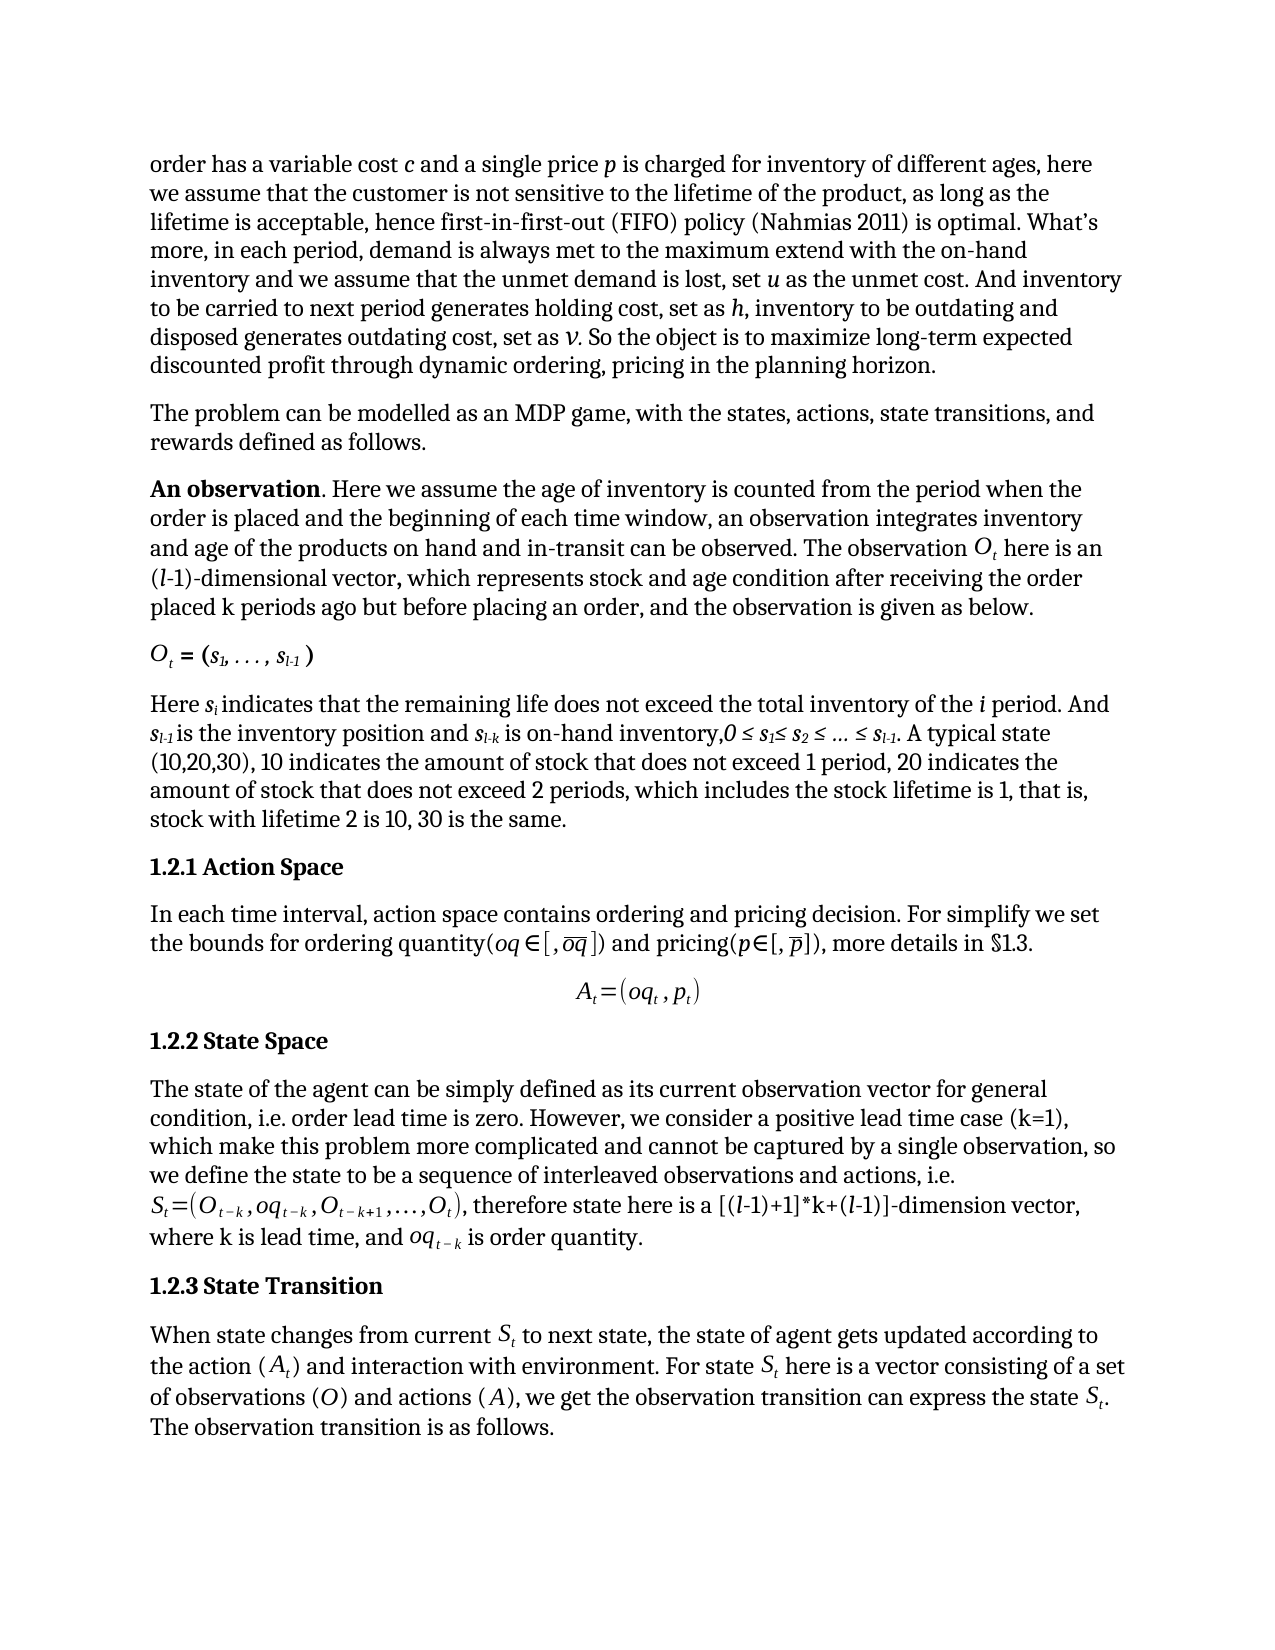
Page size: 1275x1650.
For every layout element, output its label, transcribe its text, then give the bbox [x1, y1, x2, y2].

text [150, 150, 1125, 380]
text 1.2.2 State Space [150, 1027, 1125, 1056]
text The problem can be modelled as an MDP game, with the states, actions, state transitions, and rewards defined as follows. [150, 399, 1125, 456]
text = (s1, . . . , sl-1 ) [150, 640, 1125, 671]
text 1.2.3 State Transition [150, 1272, 1125, 1301]
text Here si indicates that the remaining life does not exceed the total inventory of the i period. And sl-1 is the inventory position and sl-k is on-hand inventory,0 ≤ s1≤ s2 ≤ … ≤ sl-1. A typical state (10,20,30), 10 indicates the amount of stock that does not exceed 1 period, 20 indicates the amount of stock that does not exceed 2 periods, which includes the stock lifetime is 1, that is, stock with lifetime 2 is 10, 30 is the same. [150, 690, 1125, 834]
text 1.2.1 Action Space [150, 853, 1125, 881]
text When state changes from current to next state, the state of agent gets updated according to the action () and interaction with environment. For state here is a vector consisting of a set of observations () and actions (), we get the observation transition can express the state . The observation transition is as follows. [150, 1319, 1125, 1442]
text The state of the agent can be simply defined as its current observation vector for general condition, i.e. order lead time is zero. However, we consider a positive lead time case (k=1), which make this problem more complicated and cannot be captured by a single observation, so we define the state to be a sequence of interleaved observations and actions, i.e. , therefore state here is a [(l-1)+1]*k+(l-1)]-dimension vector, where k is lead time, and is order quantity. [150, 1075, 1125, 1253]
text An observation. Here we assume the age of inventory is counted from the period when the order is placed and the beginning of each time window, an observation integrates inventory and age of the products on hand and in-transit can be observed. The observation here is an (l-1)-dimensional vector, which represents stock and age condition after receiving the order placed k periods ago but before placing an order, and the observation is given as below. [150, 475, 1125, 621]
text In each time interval, action space contains ordering and pricing decision. For simplify we set the bounds for ordering quantity() and pricing(p∈[]), more details in §1.3. [150, 900, 1125, 958]
